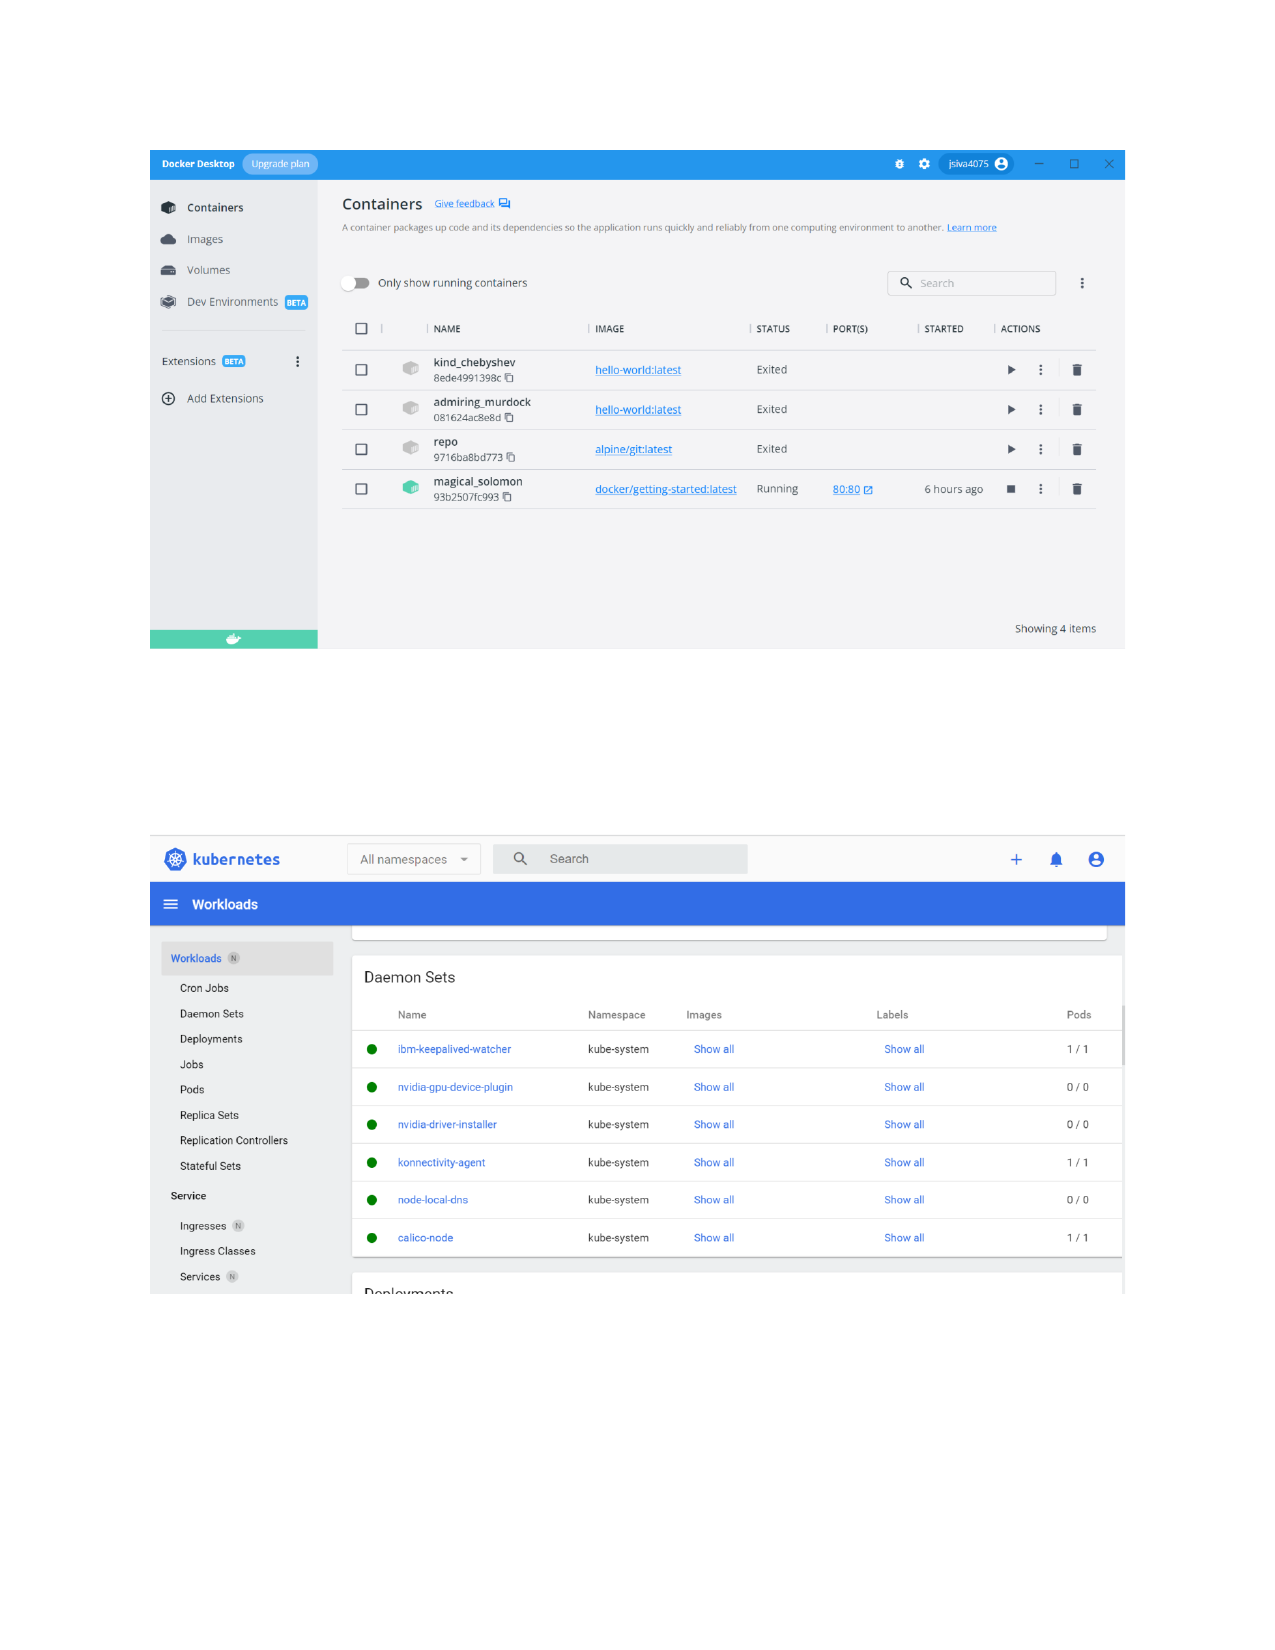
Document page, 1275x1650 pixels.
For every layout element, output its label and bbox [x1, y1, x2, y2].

picture [150, 833, 1125, 1294]
picture [150, 150, 1125, 649]
